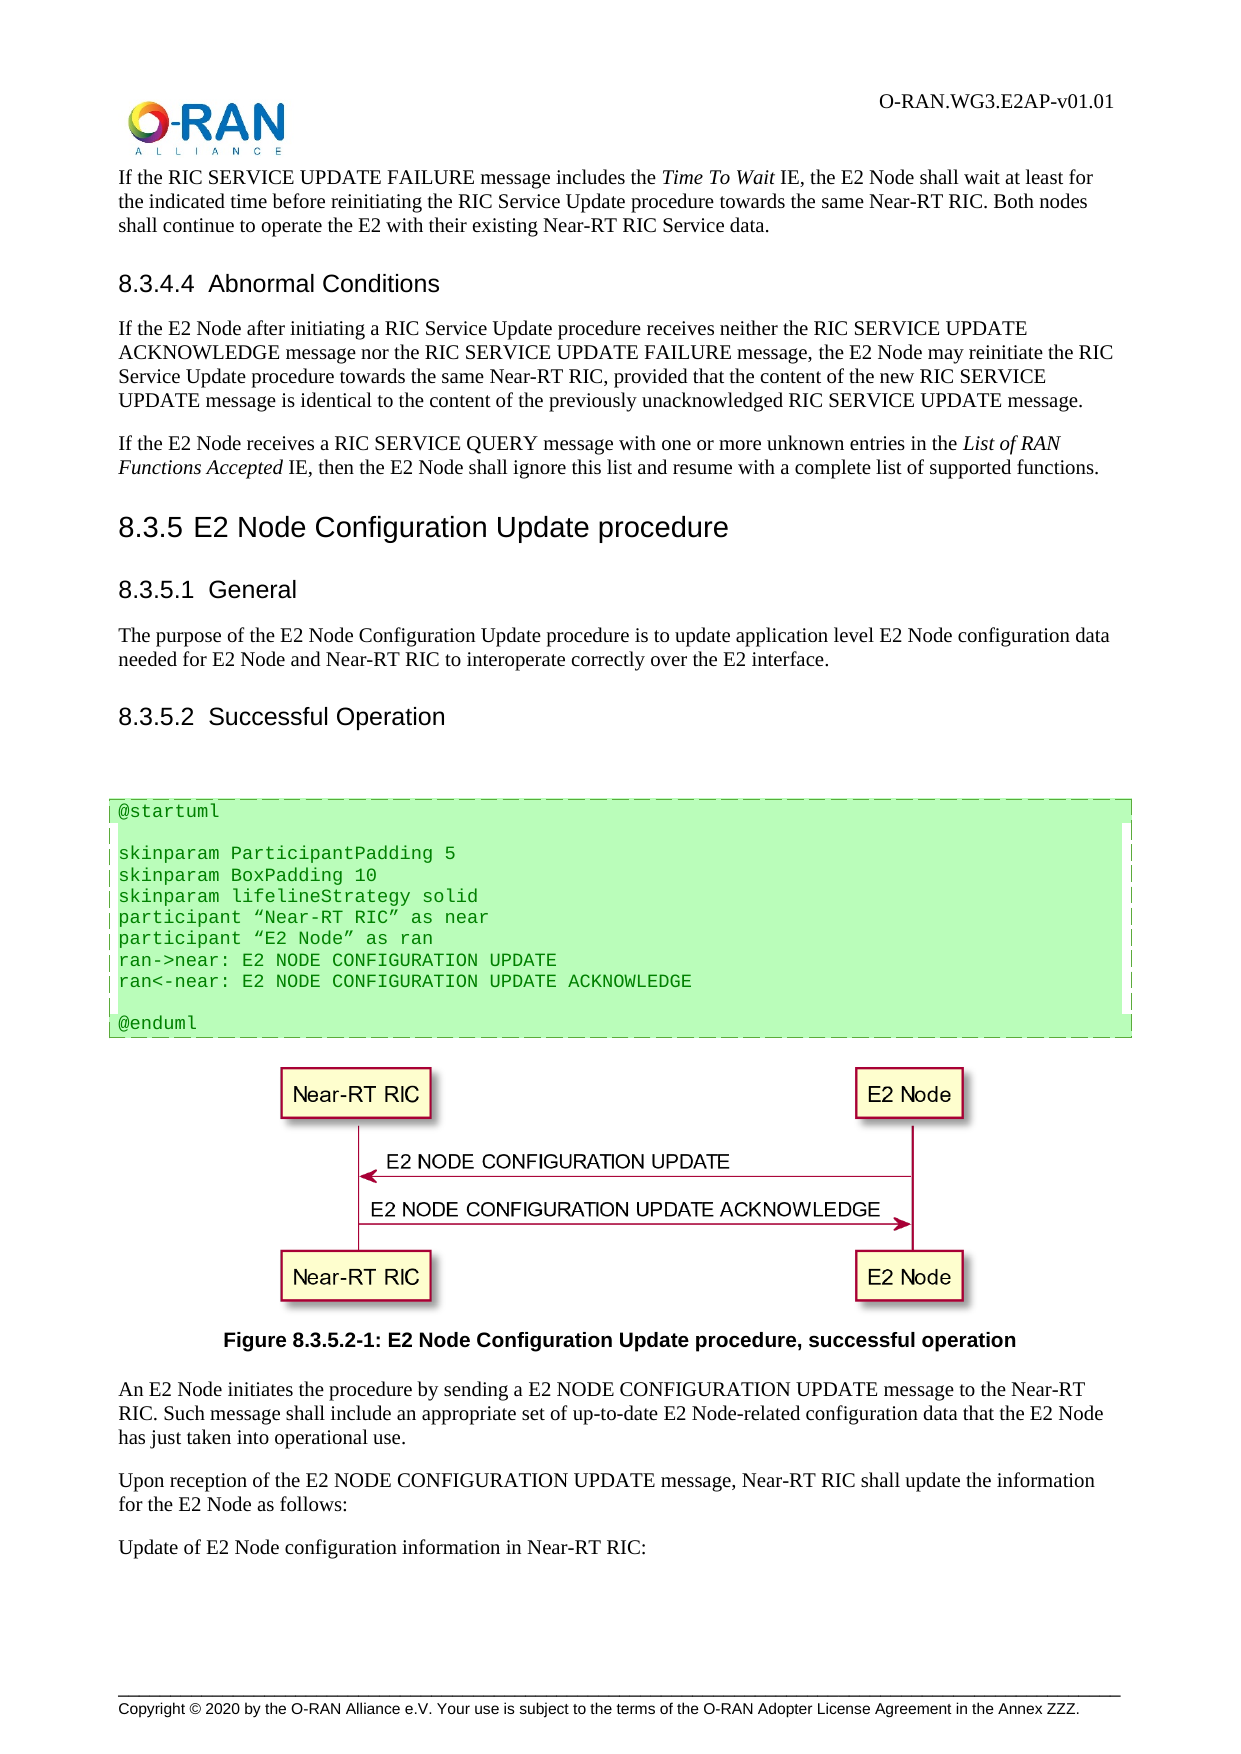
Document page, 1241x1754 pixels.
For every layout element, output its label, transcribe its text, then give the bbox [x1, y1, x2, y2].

text ran->near: E2 NODE CONFIGURATION UPDATE [118, 950, 1122, 972]
subtitle 8.3.5.2 Successful Operation [118, 702, 1122, 731]
subtitle 8.3.4.4 Abnormal Conditions [118, 268, 1122, 297]
text Figure 8.3.5.2-1: E2 Node Configuration Update procedure, successful operation [118, 1328, 1122, 1352]
subtitle 8.3.5.1 General [118, 575, 1122, 604]
picture [261, 1063, 979, 1316]
text If the E2 Node after initiating a RIC Service Update procedure receives neither the RIC SERVICE UPDATE ACKNOWLEDGE message nor the RIC SERVICE UPDATE FAILURE message, the E2 Node may reinitiate the RIC Service Update procedure towards the same Near-RT RIC, provided that the content of the new RIC SERVICE UPDATE message is identical to the content of the previously unacknowledged RIC SERVICE UPDATE message. [118, 316, 1122, 412]
picture [118, 88, 298, 166]
text participant “E2 Node” as ran [118, 929, 1122, 950]
text skinparam lifelineStrategy solid [118, 887, 1122, 908]
text skinparam ParticipantPadding 5 [118, 844, 1122, 865]
text The purpose of the E2 Node Configuration Update procedure is to update application level E2 Node configuration data needed for E2 Node and Near-RT RIC to interoperate correctly over the E2 interface. [118, 623, 1122, 671]
text An E2 Node initiates the procedure by sending a E2 NODE CONFIGURATION UPDATE message to the Near-RT RIC. Such message shall include an appropriate set of up-to-date E2 Node-related configuration data that the E2 Node has just taken into operational use. [118, 1377, 1122, 1449]
text Upon reception of the E2 NODE CONFIGURATION UPDATE message, Near-RT RIC shall update the information for the E2 Node as follows: [118, 1468, 1122, 1516]
text ran<-near: E2 NODE CONFIGURATION UPDATE ACKNOWLEDGE [118, 972, 1122, 993]
text @startuml [109, 798, 1132, 823]
text @enduml [109, 1011, 1132, 1038]
subtitle 8.3.5 E2 Node Configuration Update procedure [118, 510, 1122, 544]
text If the RIC SERVICE UPDATE FAILURE message includes the Time To Wait IE, the E2 Node shall wait at least for the indicated time before reinitiating the RIC Service Update procedure towards the same Near-RT RIC. Both nodes shall continue to operate the E2 with their existing Near-RT RIC Service data. [118, 165, 1122, 237]
text Update of E2 Node configuration information in Near-RT RIC: [118, 1535, 1122, 1559]
text participant “Near-RT RIC” as near [118, 908, 1122, 929]
text skinparam BoxPadding 10 [118, 865, 1122, 887]
text If the E2 Node receives a RIC SERVICE QUERY message with one or more unknown entries in the List of RAN Functions Accepted IE, then the E2 Node shall ignore this list and resume with a complete list of supported functions. [118, 431, 1122, 479]
